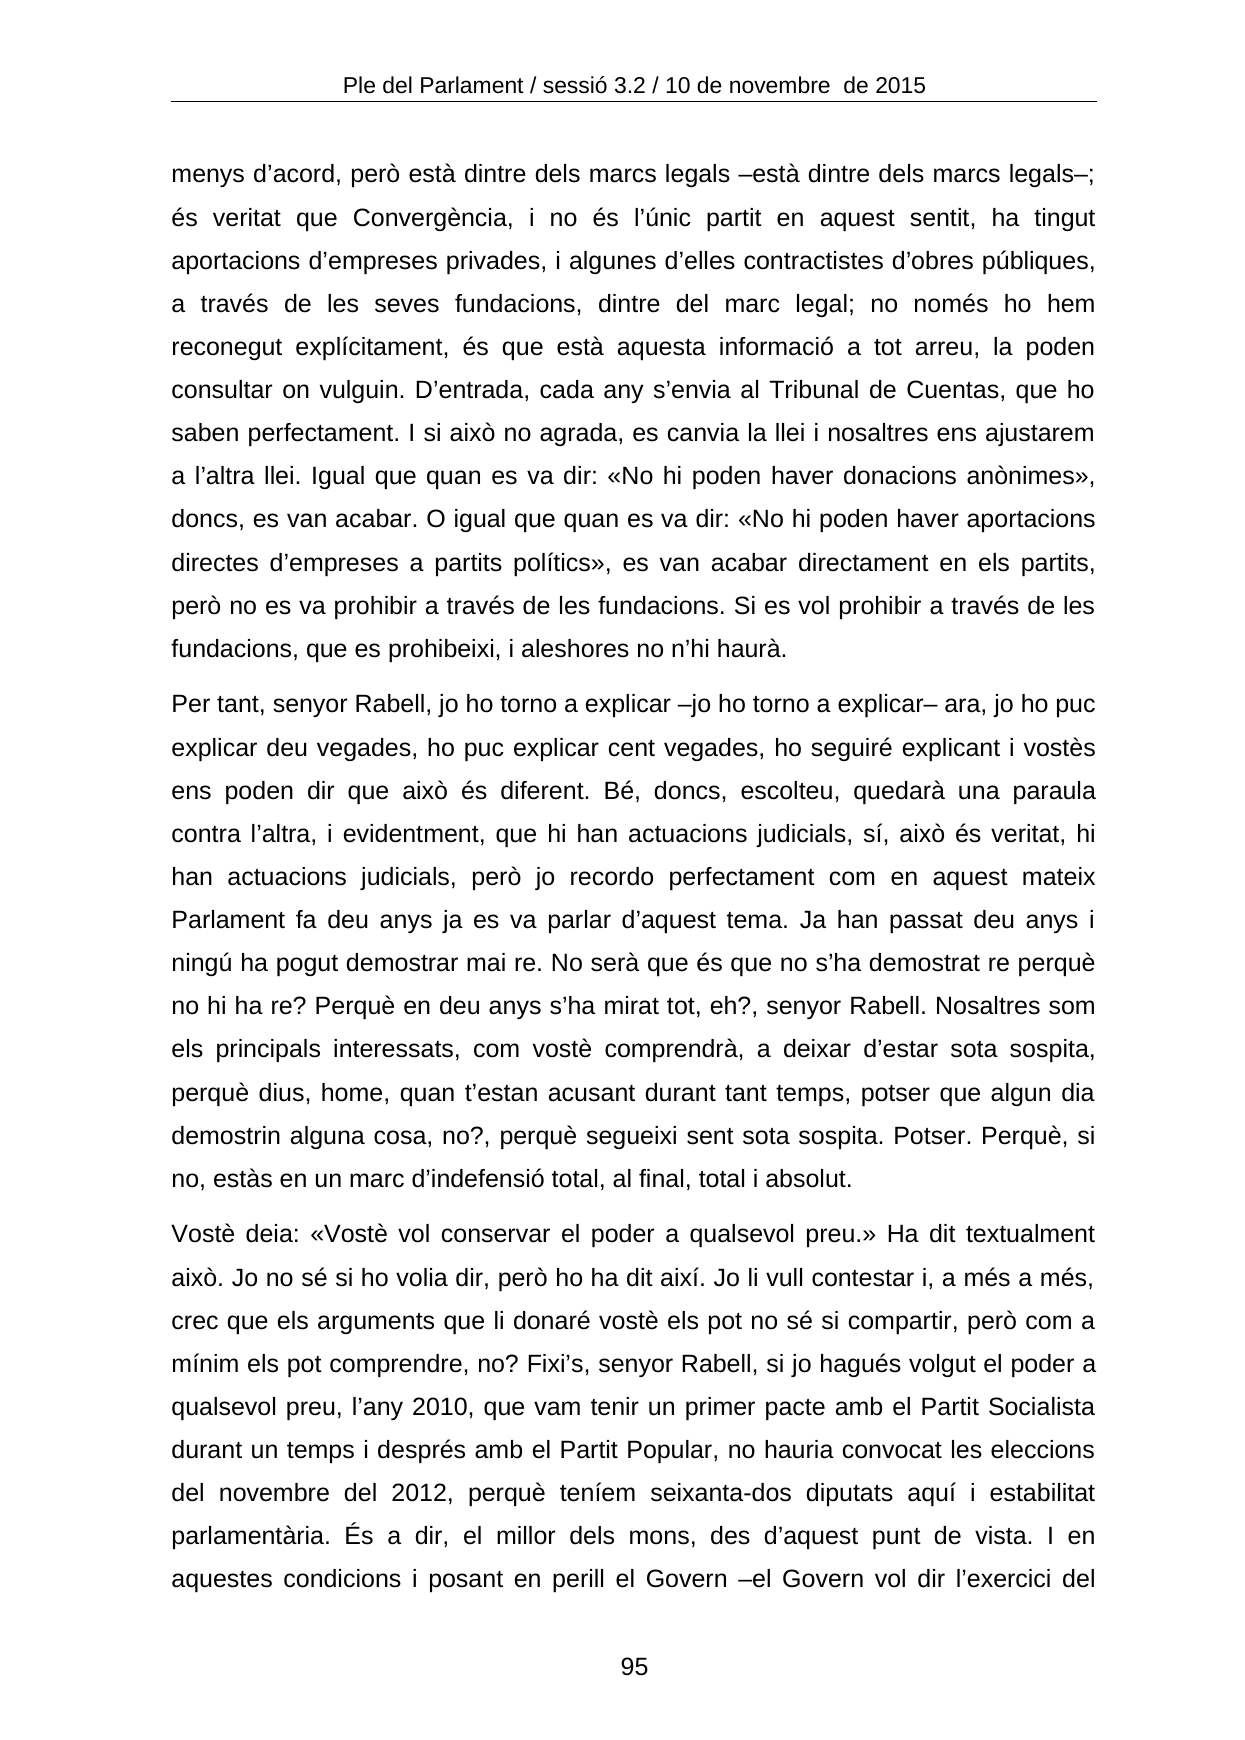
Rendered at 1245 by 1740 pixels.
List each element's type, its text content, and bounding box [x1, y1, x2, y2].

text Per tant, senyor Rabell, jo ho torno a explicar –jo ho torno a explicar– ara, jo ho puc explicar deu vegades, ho puc explicar cent vegades, ho seguiré explicant i vostès ens poden dir que això és diferent. Bé, doncs, escolteu, quedarà una paraula contra l’altra, i evidentment, que hi han actuacions judicials, sí, això és veritat, hi han actuacions judicials, però jo recordo perfectament com en aquest mateix Parlament fa deu anys ja es va parlar d’aquest tema. Ja han passat deu anys i ningú ha pogut demostrar mai re. No serà que és que no s’ha demostrat re perquè no hi ha re? Perquè en deu anys s’ha mirat tot, eh?, senyor Rabell. Nosaltres som els principals interessats, com vostè comprendrà, a deixar d’estar sota sospita, perquè dius, home, quan t’estan acusant durant tant temps, potser que algun dia demostrin alguna cosa, no?, perquè segueixi sent sota sospita. Potser. Perquè, si no, estàs en un marc d’indefensió total, al final, total i absolut. [171, 689, 1097, 1193]
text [171, 1219, 1097, 1593]
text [171, 159, 1097, 663]
